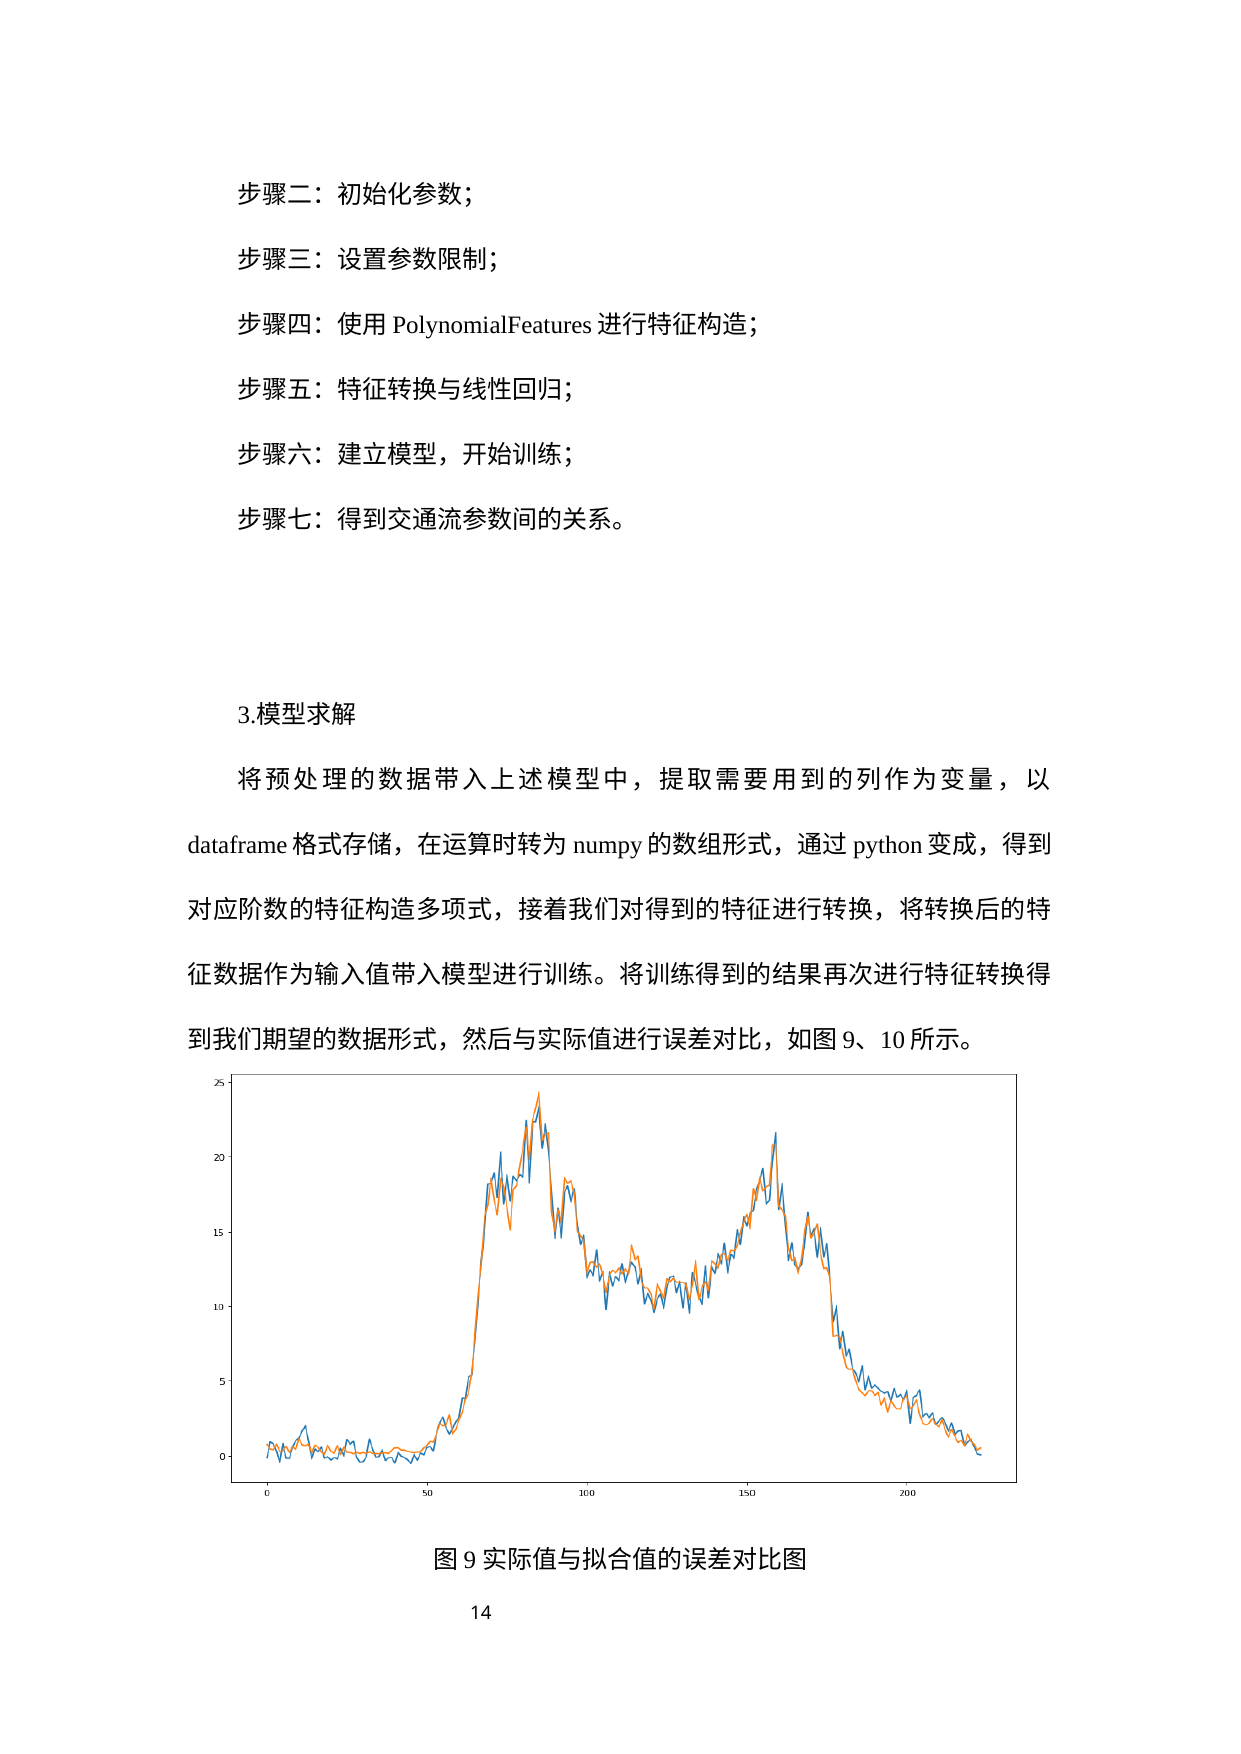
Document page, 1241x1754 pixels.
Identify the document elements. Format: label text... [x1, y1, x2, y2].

list 步骤七：得到交通流参数间的关系。 [237, 485, 1053, 550]
list 步骤三：设置参数限制； [237, 225, 1053, 290]
picture [209, 1069, 1031, 1501]
text 图9 实际值与拟合值的误差对比图 [187, 1525, 1053, 1590]
text 3.模型求解 [187, 680, 1053, 745]
list 步骤二：初始化参数； [237, 160, 1053, 225]
list 步骤六：建立模型，开始训练； [237, 420, 1053, 485]
text 将预处理的数据带入上述模型中，提取需要用到的列作为变量，以dataframe格式存储，在运算时转为numpy的数组形式，通过python变成，得到对应阶数的特征构造多项式，接着我们对得到的特征进行转换，将转换后的特征数据作为输入值带入模型进行训练。将训练得到的结果再次进行特征转换得到我们期望的数据形式，然后与实际值进行误差对比，如图9、10所示。 [187, 745, 1053, 1070]
list 步骤五：特征转换与线性回归； [237, 355, 1053, 420]
list 步骤四：使用PolynomialFeatures进行特征构造； [237, 290, 1053, 355]
